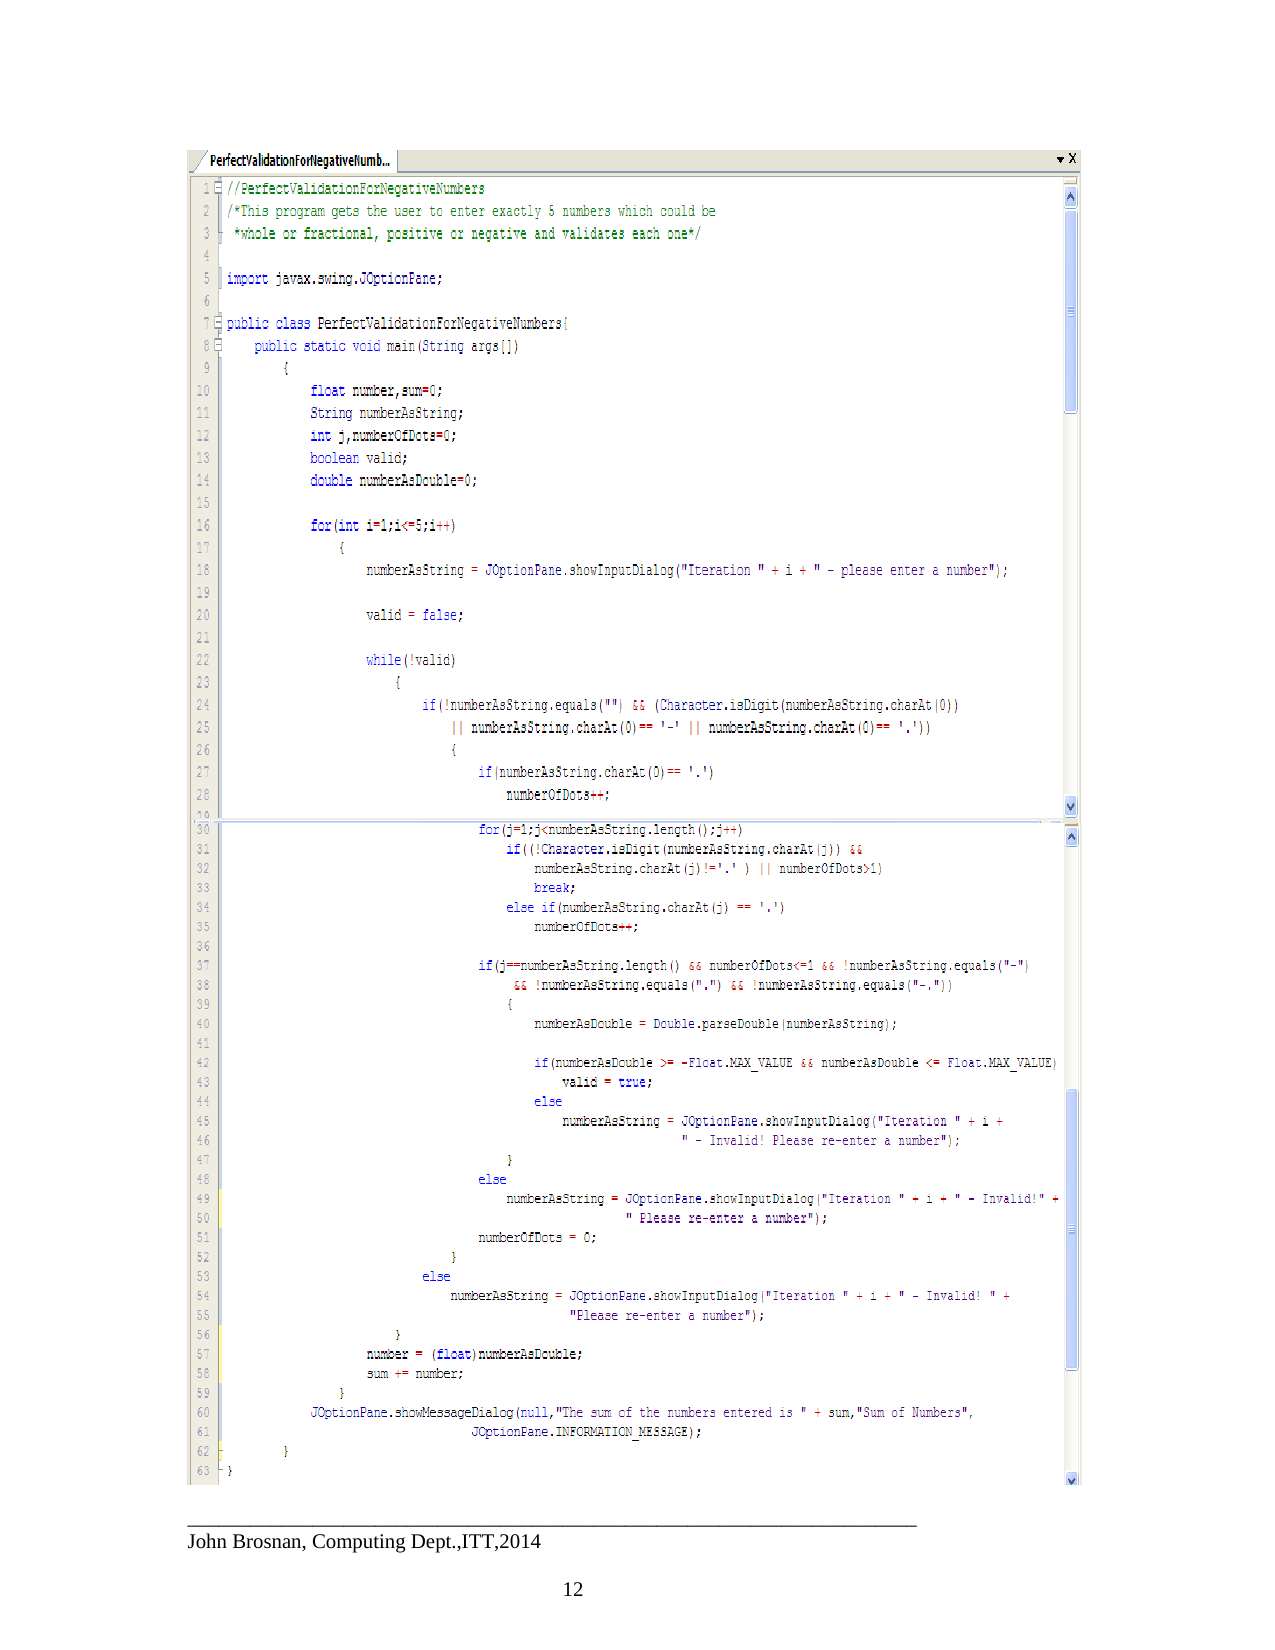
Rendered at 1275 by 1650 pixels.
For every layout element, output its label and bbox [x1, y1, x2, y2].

picture [187, 150, 1082, 1485]
